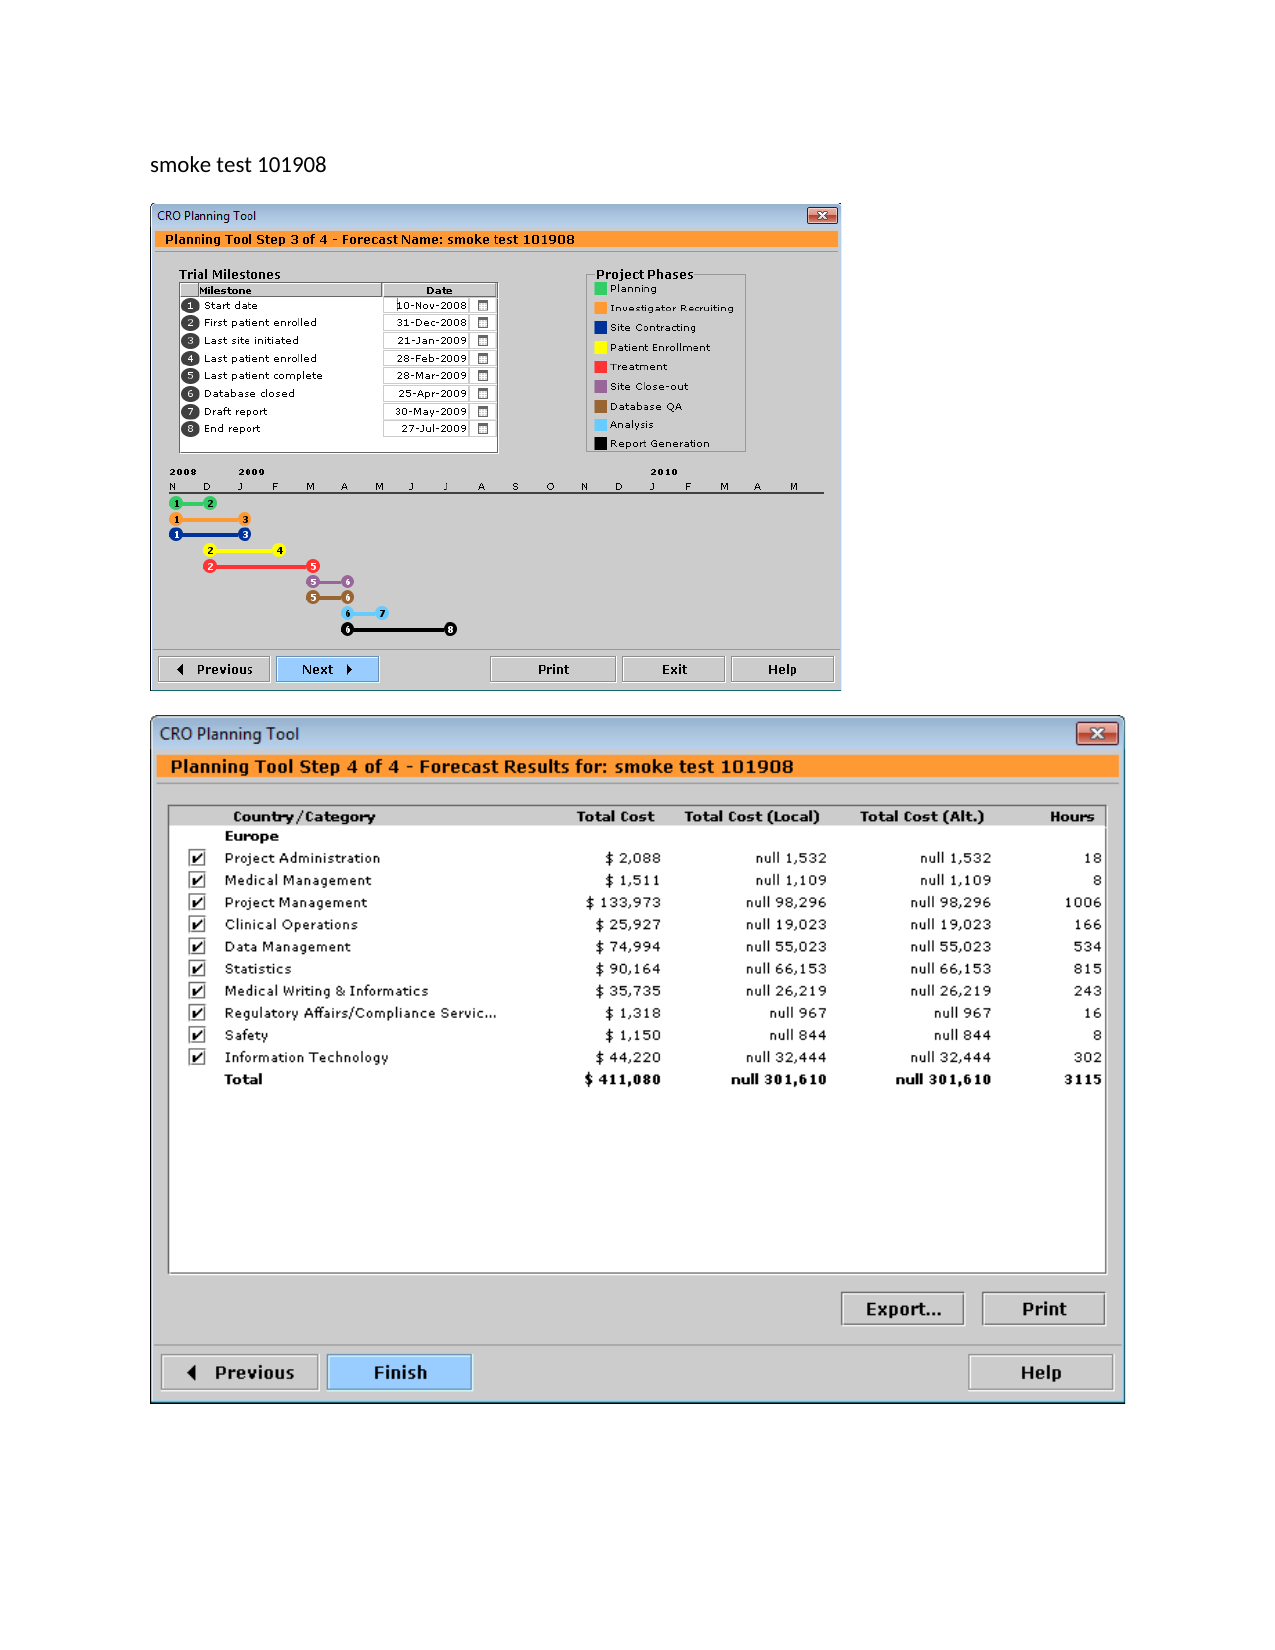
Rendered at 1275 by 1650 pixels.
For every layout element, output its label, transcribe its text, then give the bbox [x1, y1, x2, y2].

text smoke test 101908 [150, 150, 1125, 178]
picture [150, 203, 842, 691]
picture [150, 715, 1125, 1404]
